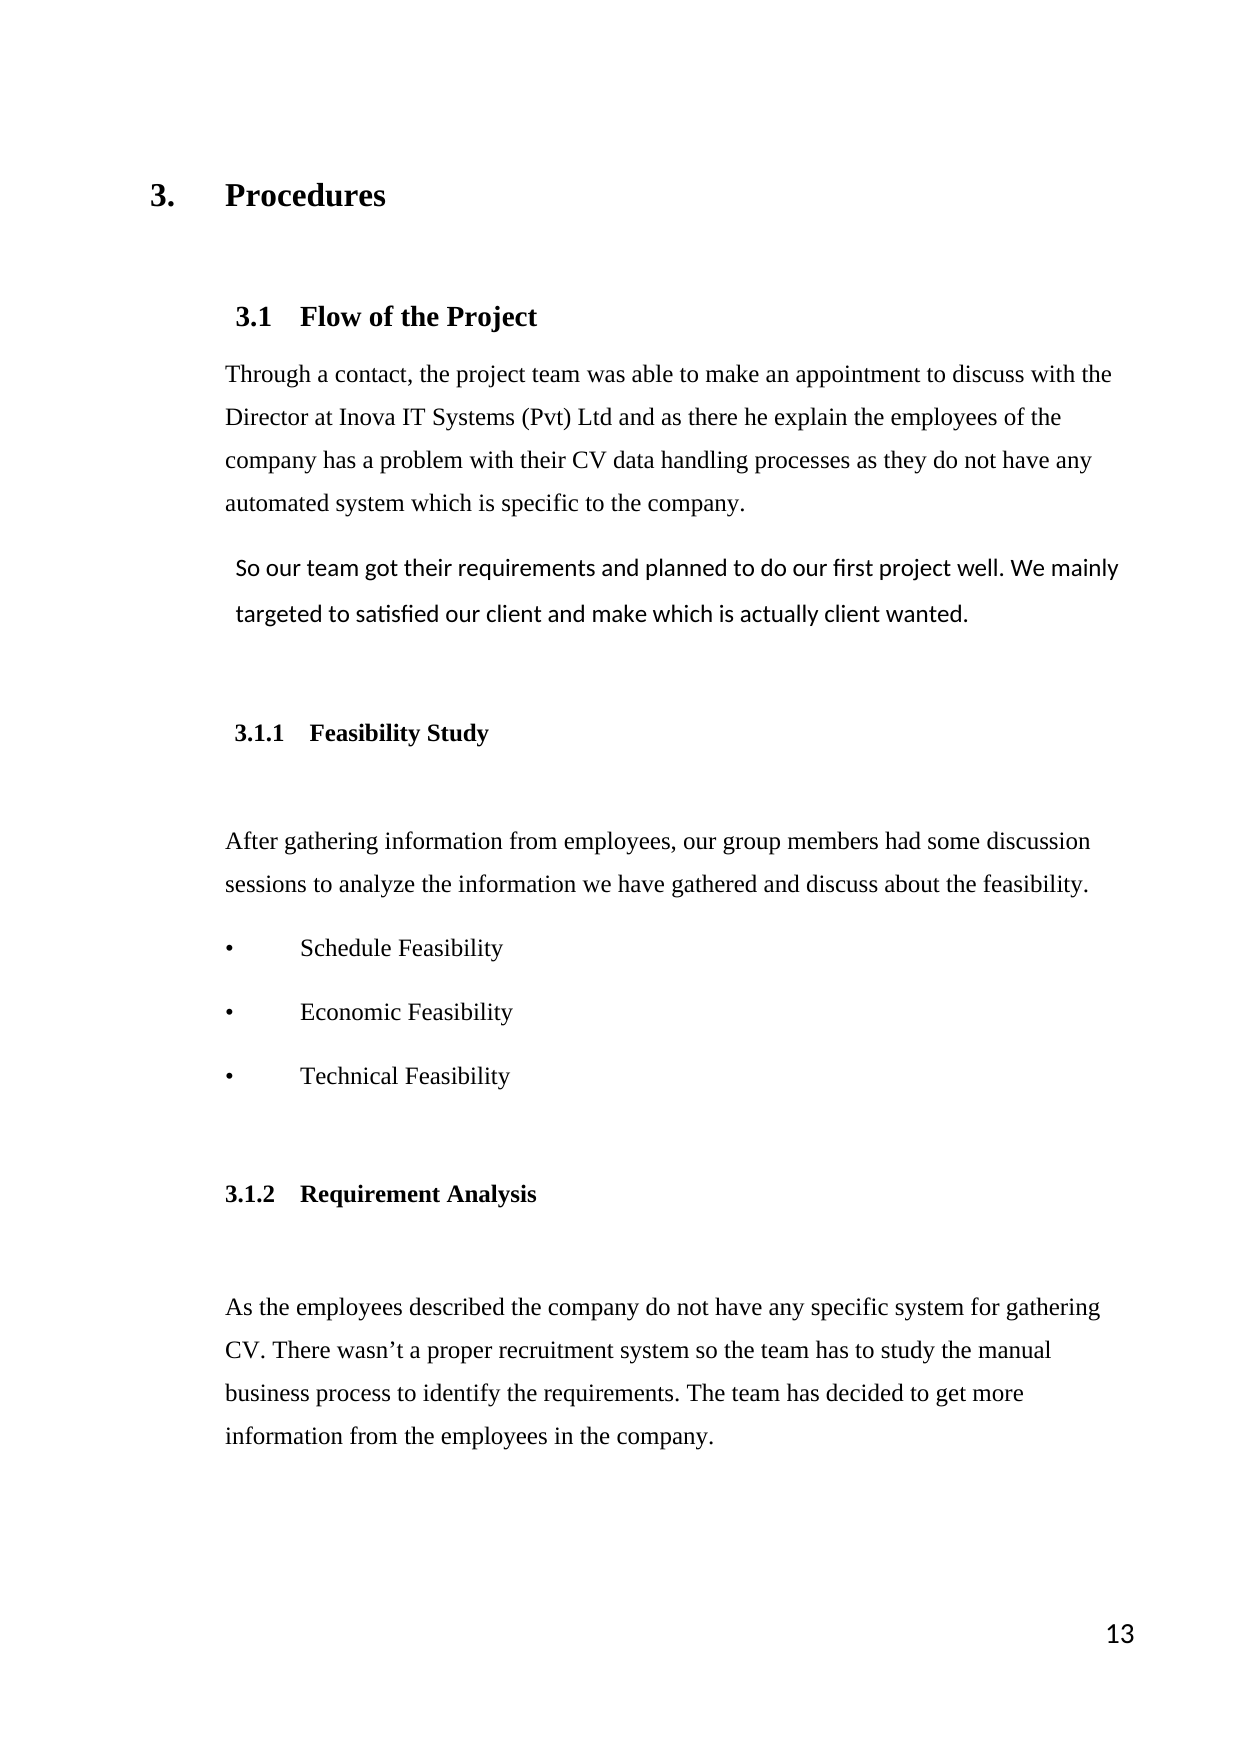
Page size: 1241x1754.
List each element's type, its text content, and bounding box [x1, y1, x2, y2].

text As the employees described the company do not have any specific system for gathering CV. There wasn’t a proper recruitment system so the team has to study the manual business process to identify the requirements. The team has decided to get more information from the employees in the company. [225, 1292, 1134, 1450]
text So our team got their requirements and planned to do our first project well. We mainly targeted to satisfied our client and make which is actually client wanted. [235, 552, 1134, 628]
list Through a contact, the project team was able to make an appointment to discuss with the Director at Inova IT Systems (Pvt) Ltd and as there he explain the employees of the company has a problem with their CV data handling processes as they do not have any automated system which is specific to the company. [225, 359, 1134, 517]
text 3. Procedures [150, 175, 1134, 213]
text After gathering information from employees, our group members had some discussion sessions to analyze the information we have gathered and discuss about the feasibility. [225, 826, 1134, 898]
text • Schedule Feasibility [225, 933, 1134, 962]
text 3.1 Flow of the Project [235, 299, 1134, 333]
text 3.1.2 Requirement Analysis [225, 1179, 1134, 1207]
text 3.1.1 Feasibility Study [234, 718, 1134, 747]
text • Economic Feasibility [225, 997, 1134, 1026]
text • Technical Feasibility [225, 1061, 1134, 1089]
